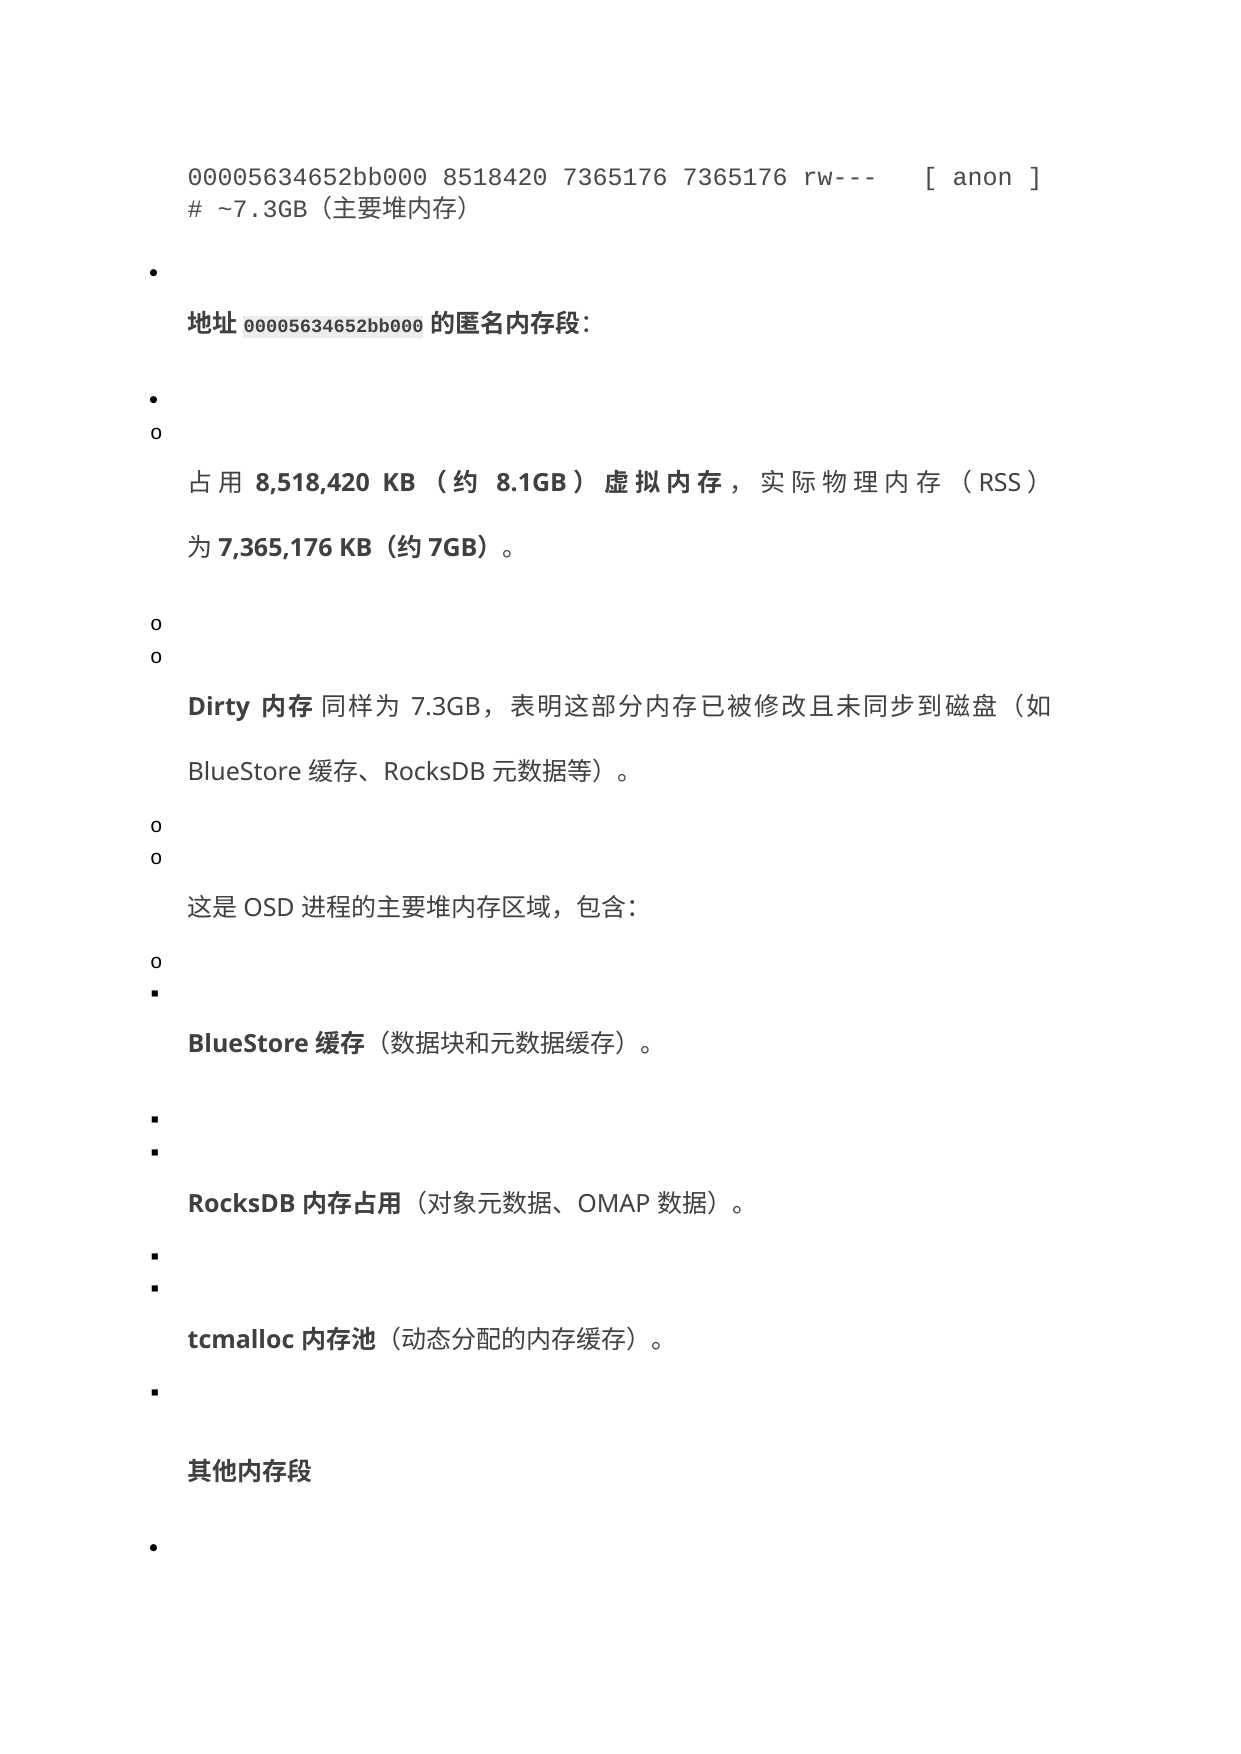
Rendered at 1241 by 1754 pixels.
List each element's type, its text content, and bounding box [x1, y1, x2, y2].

text RocksDB 内存占用（对象元数据、OMAP 数据）。 [187, 1169, 1053, 1234]
text 这是 OSD 进程的主要堆内存区域，包含： [187, 873, 1053, 938]
subtitle 其他内存段 [187, 1437, 1053, 1502]
text 地址 00005634652bb000 的匿名内存段： [187, 289, 1053, 354]
text BlueStore 缓存（数据块和元数据缓存）。 [187, 1009, 1053, 1074]
text tcmalloc 内存池（动态分配的内存缓存）。 [187, 1305, 1053, 1370]
text 占用 8,518,420 KB（约 8.1GB）虚拟内存，实际物理内存（RSS）为 7,365,176 KB（约 7GB）。 [187, 448, 1053, 578]
text 00005634652bb000 8518420 7365176 7365176 rw--- [ anon ] # ~7.3GB（主要堆内存） [187, 162, 1053, 227]
text Dirty 内存 同样为 7.3GB，表明这部分内存已被修改且未同步到磁盘（如 BlueStore 缓存、RocksDB 元数据等）。 [187, 672, 1053, 802]
